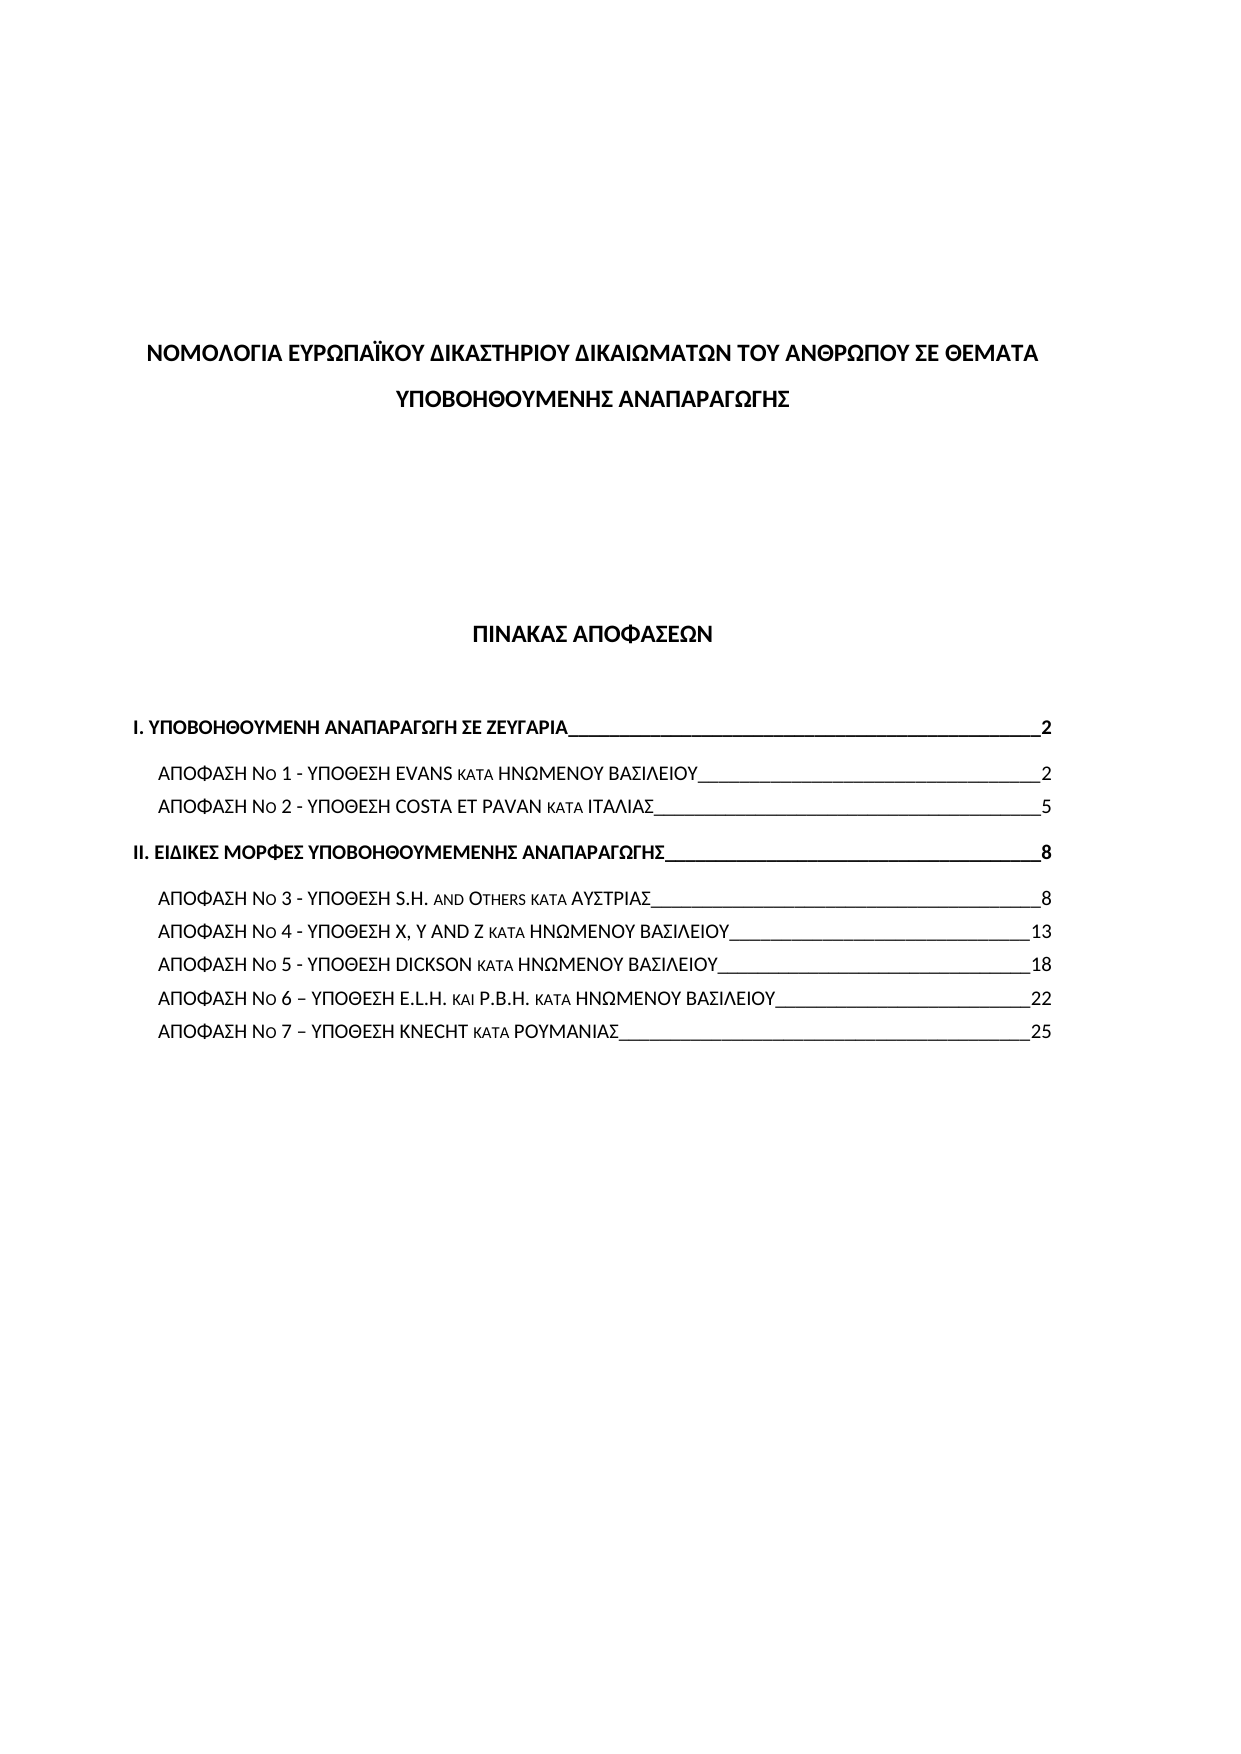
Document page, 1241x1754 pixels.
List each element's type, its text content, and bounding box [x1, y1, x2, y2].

text ΑΠΟΦΑΣΗ Νo 6 – ΥΠΟΘΕΣΗ E.L.H. και P.B.H. κατά ΗΝΩΜΕΝΟΥ ΒΑΣΙΛΕΙΟΥ 22 [158, 978, 1053, 1012]
text ΑΠΟΦΑΣΗ Νo 2 - ΥΠΟΘΕΣΗ COSTA ET PAVAN κατά ΙΤΑΛΙΑΣ 5 [158, 787, 1053, 820]
text ΑΠΟΦΑΣΗ Νo 3 - ΥΠΟΘΕΣΗ S.H. and Others κατά ΑΥΣΤΡΙΑΣ 8 [158, 878, 1053, 912]
text ΝΟΜΟΛΟΓΙΑ ΕΥΡΩΠΑΪΚΟΥ ΔΙΚΑΣΤΗΡΙΟΥ ΔΙΚΑΙΩΜΑΤΩΝ ΤΟΥ ΑΝΘΡΩΠΟΥ ΣΕ ΘΕΜΑΤΑ ΥΠΟΒΟΗΘΟΥΜΕΝΗΣ ΑΝΑΠΑΡΑΓΩΓΗΣ [133, 337, 1053, 413]
text ΑΠΟΦΑΣΗ Νo 7 – ΥΠΟΘΕΣΗ KNECHT κατά ΡΟΥΜΑΝΙΑΣ 25 [158, 1012, 1053, 1045]
text ΑΠΟΦΑΣΗ Νo 5 - ΥΠΟΘΕΣΗ DICKSON κατά ΗΝΩΜΕΝΟΥ ΒΑΣΙΛΕΙΟΥ 18 [158, 945, 1053, 978]
text ΠΙΝΑΚΑΣ ΑΠΟΦΑΣΕΩΝ [133, 616, 1053, 649]
text ΑΠΟΦΑΣΗ Νo 4 - ΥΠΟΘΕΣΗ X, Y AND Z κατά ΗΝΩΜΕΝΟΥ ΒΑΣΙΛΕΙΟΥ 13 [158, 912, 1053, 945]
text ΙΙ. ΕΙΔΙΚΕΣ ΜΟΡΦΕΣ ΥΠΟΒΟΗΘΟΥΜΕΜΕΝΗΣ ΑΝΑΠΑΡΑΓΩΓΗΣ 8 [133, 832, 1053, 866]
text ΑΠΟΦΑΣΗ Νo 1 - ΥΠΟΘΕΣΗ EVANS κατά ΗΝΩΜΕΝΟΥ ΒΑΣΙΛΕΙΟΥ 2 [158, 753, 1053, 787]
text I. ΥΠΟΒΟΗΘΟΥΜΕΝΗ ΑΝΑΠΑΡΑΓΩΓΗ ΣΕ ΖΕΥΓΑΡΙΑ 2 [133, 707, 1053, 741]
